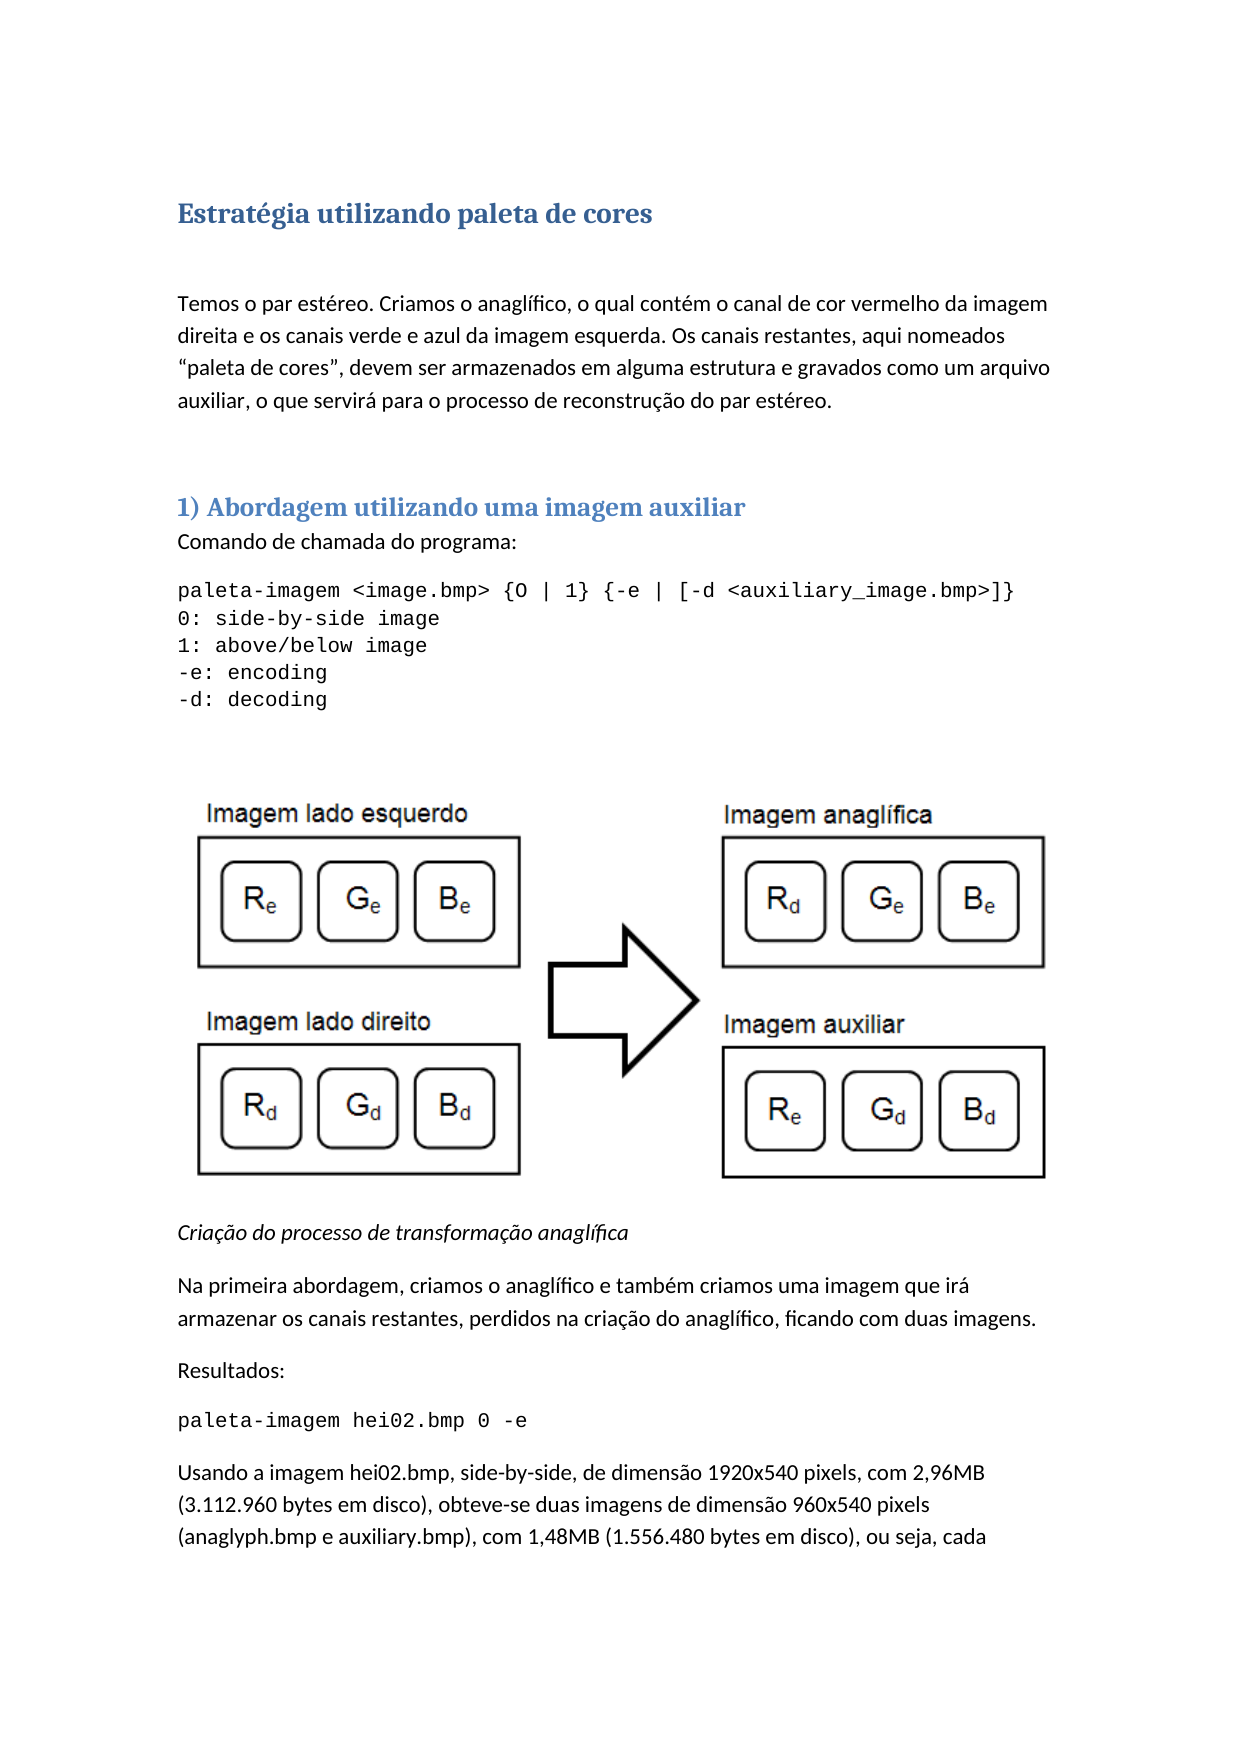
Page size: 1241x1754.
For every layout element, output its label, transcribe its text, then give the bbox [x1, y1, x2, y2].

subtitle 1) Abordagem utilizando uma imagem auxiliar [177, 492, 1063, 523]
text Comando de chamada do programa: [177, 527, 1063, 556]
text -e: encoding [177, 662, 1063, 686]
picture [177, 790, 1067, 1194]
subtitle Estratégia utilizando paleta de cores [177, 198, 1063, 231]
text paleta-imagem hei02.bmp 0 -e [177, 1410, 1063, 1433]
text -d: decoding [177, 689, 1063, 713]
text 0: side-by-side image [177, 608, 1063, 631]
text paleta-imagem <image.bmp> {O | 1} {-e | [-d <auxiliary_image.bmp>]} [177, 581, 1063, 604]
text Na primeira abordagem, criamos o anaglífico e também criamos uma imagem que irá armazenar os canais restantes, perdidos na criação do anaglífico, ficando com duas imagens. [177, 1271, 1063, 1332]
text Temos o par estéreo. Criamos o anaglífico, o qual contém o canal de cor vermelho da imagem direita e os canais verde e azul da imagem esquerda. Os canais restantes, aqui nomeados “paleta de cores”, devem ser armazenados em alguma estrutura e gravados como um arquivo auxiliar, o que servirá para o processo de reconstrução do par estéreo. [177, 289, 1063, 414]
text Criação do processo de transformação anaglífica [177, 1218, 1063, 1246]
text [177, 1458, 1063, 1550]
text Resultados: [177, 1357, 1063, 1385]
text 1: above/below image [177, 635, 1063, 658]
